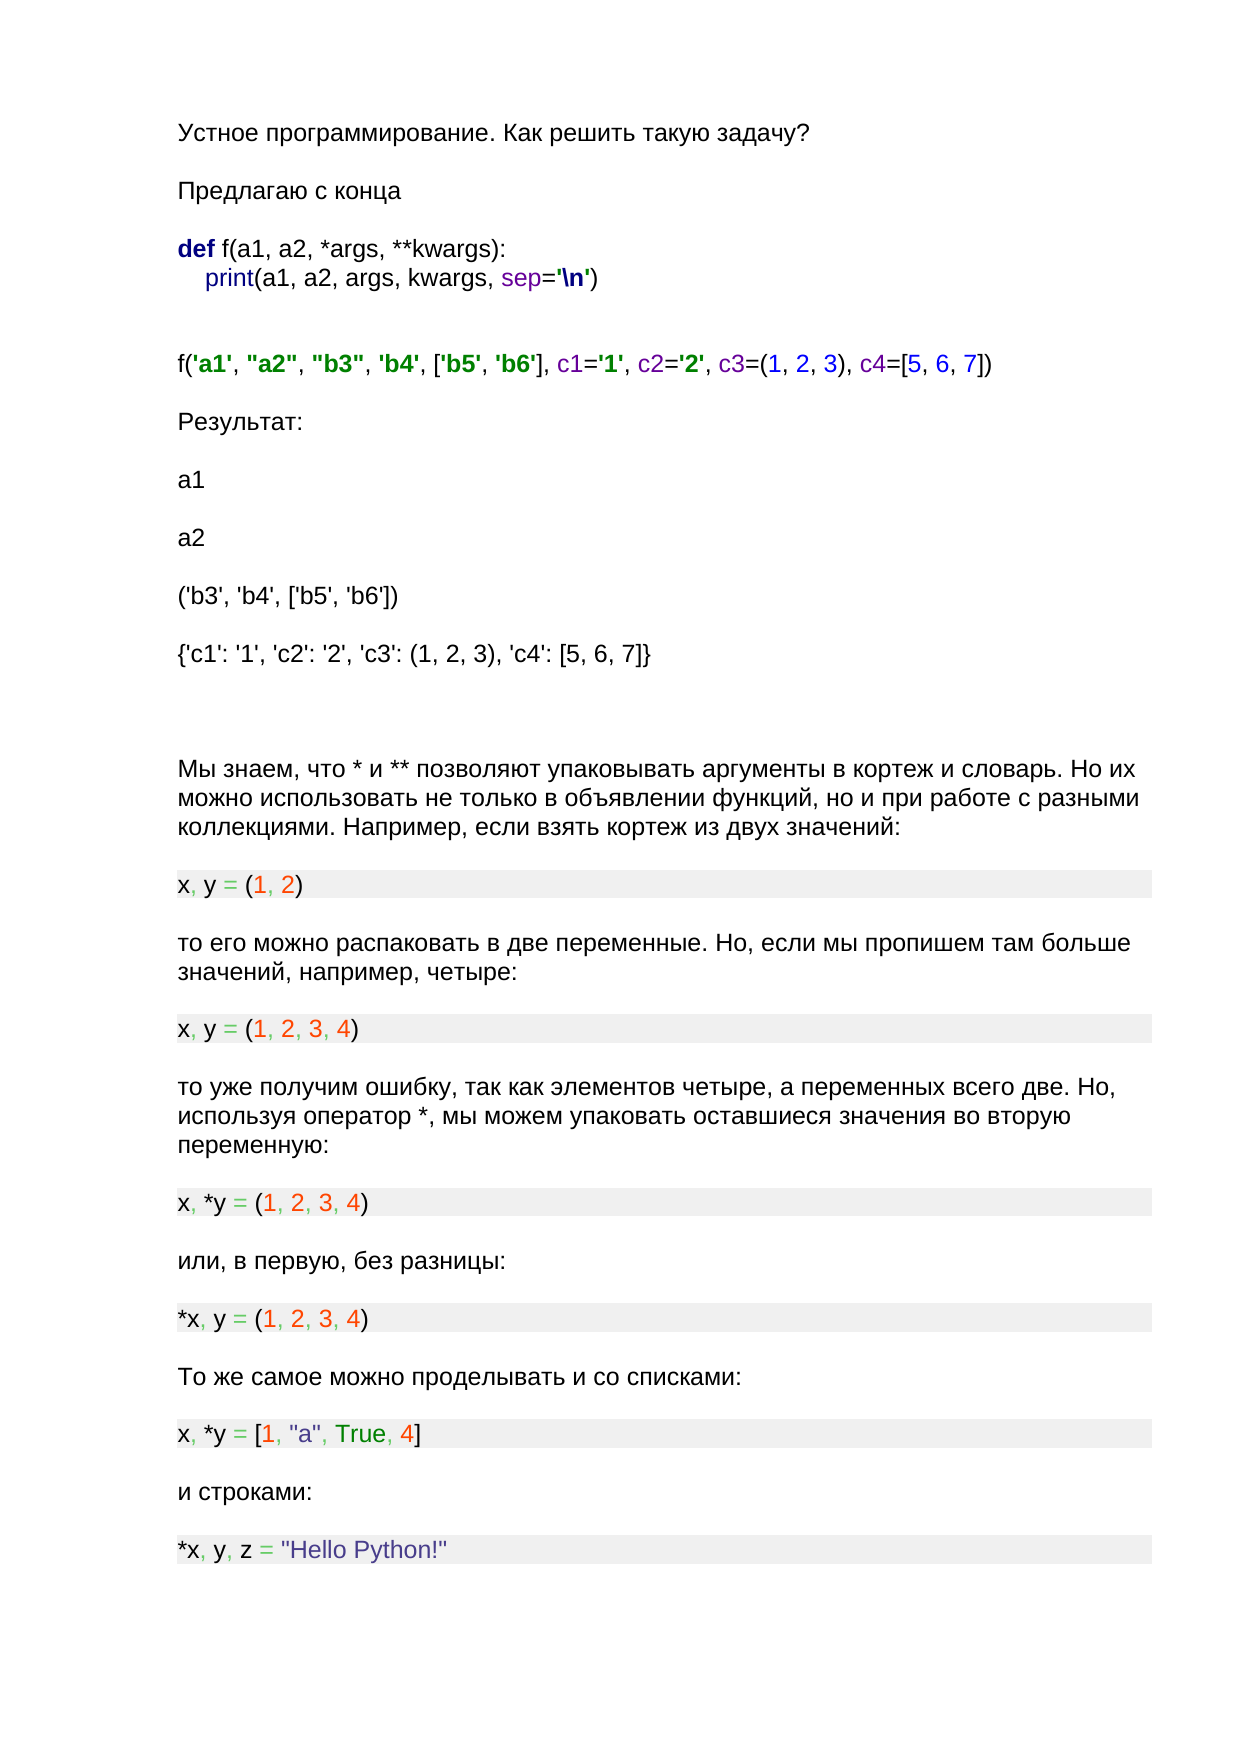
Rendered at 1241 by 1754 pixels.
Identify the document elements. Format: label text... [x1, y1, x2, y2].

text и строками: [177, 1477, 1152, 1506]
text {'c1': '1', 'c2': '2', 'c3': (1, 2, 3), 'c4': [5, 6, 7]} [177, 638, 1152, 667]
text a2 [177, 523, 1152, 551]
text ('b3', 'b4', ['b5', 'b6']) [177, 581, 1152, 609]
text То же самое можно проделывать и со списками: [177, 1361, 1152, 1390]
text то уже получим ошибку, так как элементов четыре, а переменных всего две. Но, используя оператор *, мы можем упаковать оставшиеся значения во вторую переменную: [177, 1072, 1152, 1158]
text a1 [177, 465, 1152, 493]
text x, y = (1, 2, 3, 4) [177, 1014, 1152, 1043]
text def f(a1, a2, *args, **kwargs): print(a1, a2, args, kwargs, sep='\n') f('a1', "a2", "b3", 'b4', ['b5', 'b6'], c1='1', c2='2', c3=(1, 2, 3), c4=[5, 6, 7]) [177, 234, 1152, 378]
text Предлагаю с конца [177, 176, 1152, 205]
text x, y = (1, 2) [177, 870, 1152, 898]
text x, *y = [1, "a", True, 4] [177, 1419, 1152, 1448]
text Мы знаем, что * и ** позволяют упаковывать аргументы в кортеж и словарь. Но их можно использовать не только в объявлении функций, но и при работе с разными коллекциями. Например, если взять кортеж из двух значений: [177, 754, 1152, 841]
text Устное программирование. Как решить такую задачу? [177, 118, 1152, 147]
text *x, y, z = "Hello Python!" [177, 1535, 1152, 1564]
text то его можно распаковать в две переменные. Но, если мы пропишем там больше значений, например, четыре: [177, 928, 1152, 985]
text Результат: [177, 407, 1152, 436]
text *x, y = (1, 2, 3, 4) [177, 1303, 1152, 1332]
text или, в первую, без разницы: [177, 1246, 1152, 1274]
text x, *y = (1, 2, 3, 4) [177, 1188, 1152, 1216]
